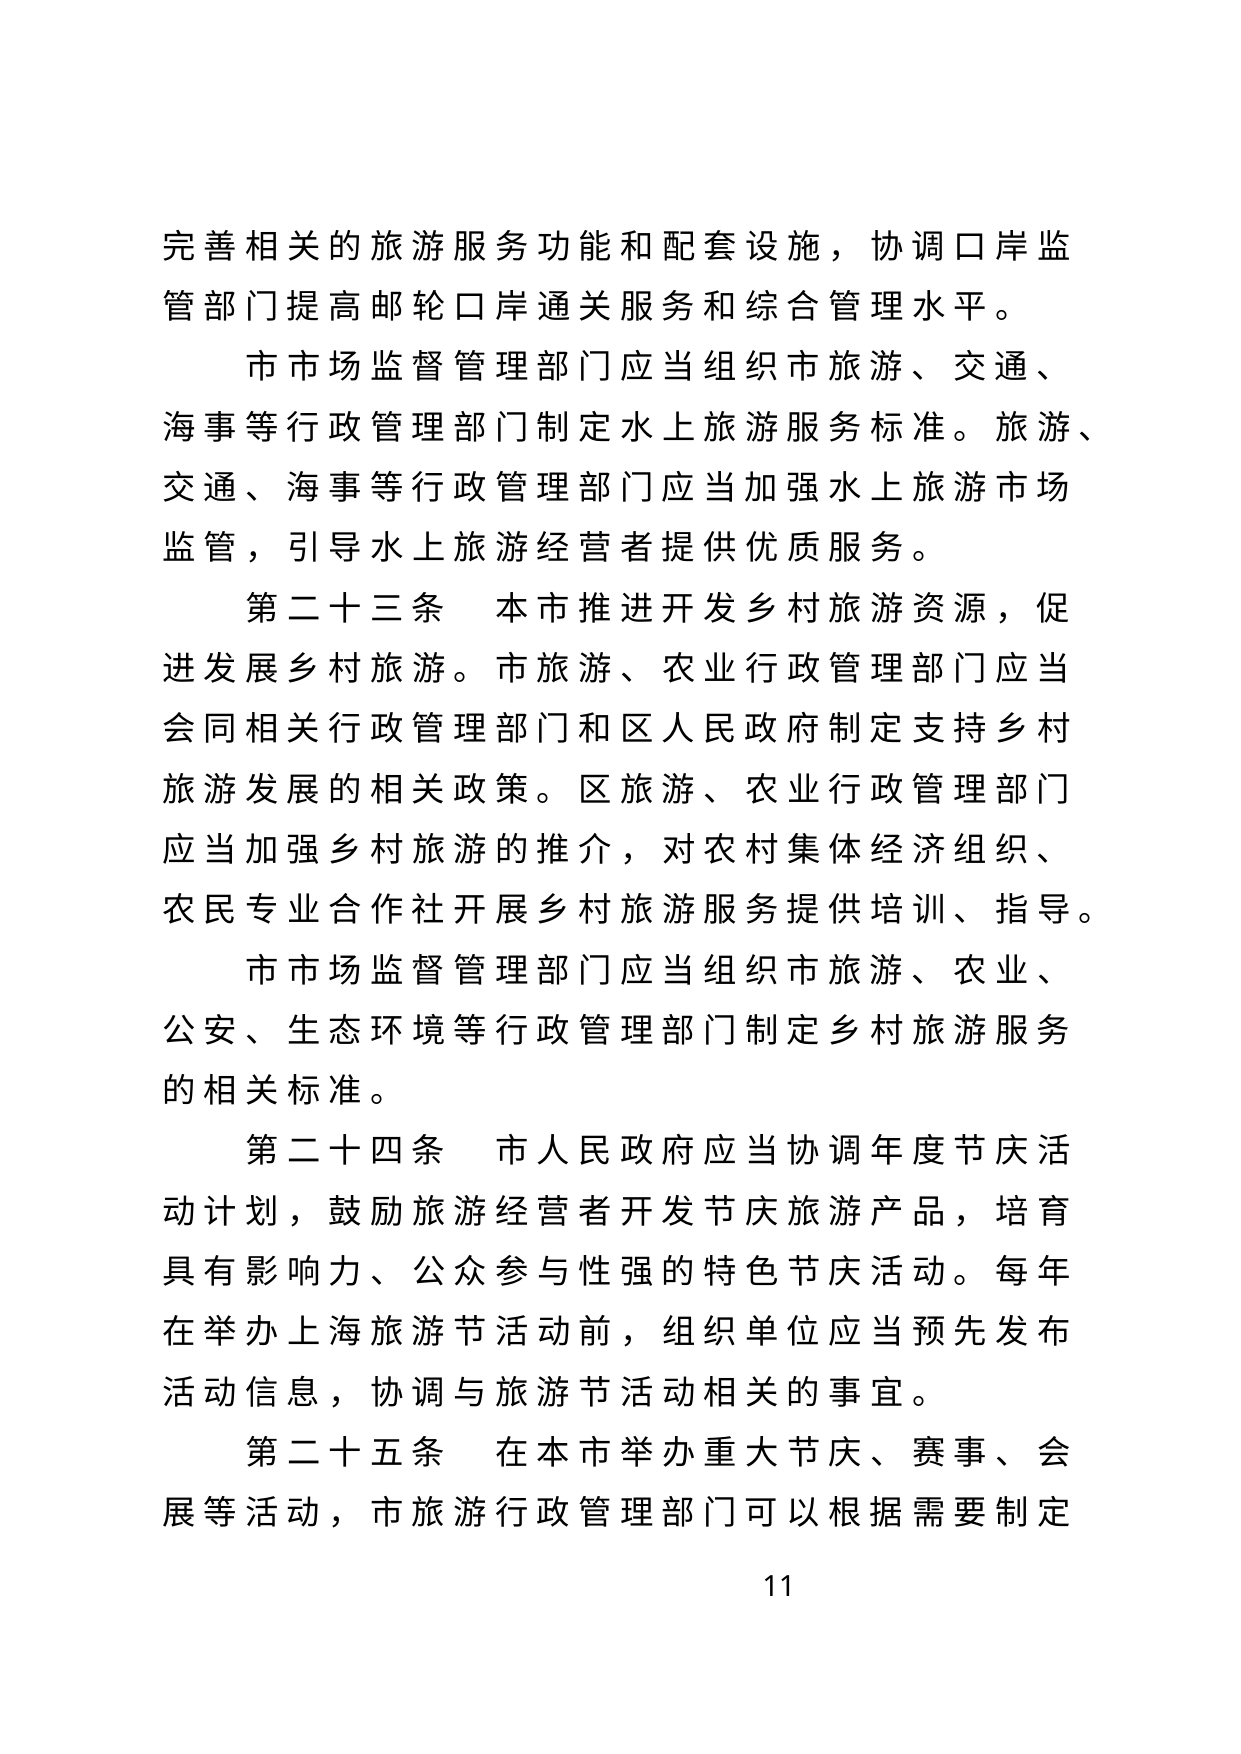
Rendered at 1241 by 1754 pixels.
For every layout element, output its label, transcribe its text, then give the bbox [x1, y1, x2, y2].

text 第二十三条 本市推进开发乡村旅游资源，促进发展乡村旅游。市旅游、农业行政管理部门应当会同相关行政管理部门和区人民政府制定支持乡村旅游发展的相关政策。区旅游、农业行政管理部门应当加强乡村旅游的推介，对农村集体经济组织、农民专业合作社开展乡村旅游服务提供培训、指导。 [162, 575, 1078, 937]
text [162, 213, 1078, 334]
text 市市场监督管理部门应当组织市旅游、交通、海事等行政管理部门制定水上旅游服务标准。旅游、交通、海事等行政管理部门应当加强水上旅游市场监管，引导水上旅游经营者提供优质服务。 [162, 334, 1078, 575]
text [162, 1420, 1078, 1540]
text 市市场监督管理部门应当组织市旅游、农业、公安、生态环境等行政管理部门制定乡村旅游服务的相关标准。 [162, 937, 1078, 1118]
text 第二十四条 市人民政府应当协调年度节庆活动计划，鼓励旅游经营者开发节庆旅游产品，培育具有影响力、公众参与性强的特色节庆活动。每年在举办上海旅游节活动前，组织单位应当预先发布活动信息，协调与旅游节活动相关的事宜。 [162, 1118, 1078, 1420]
